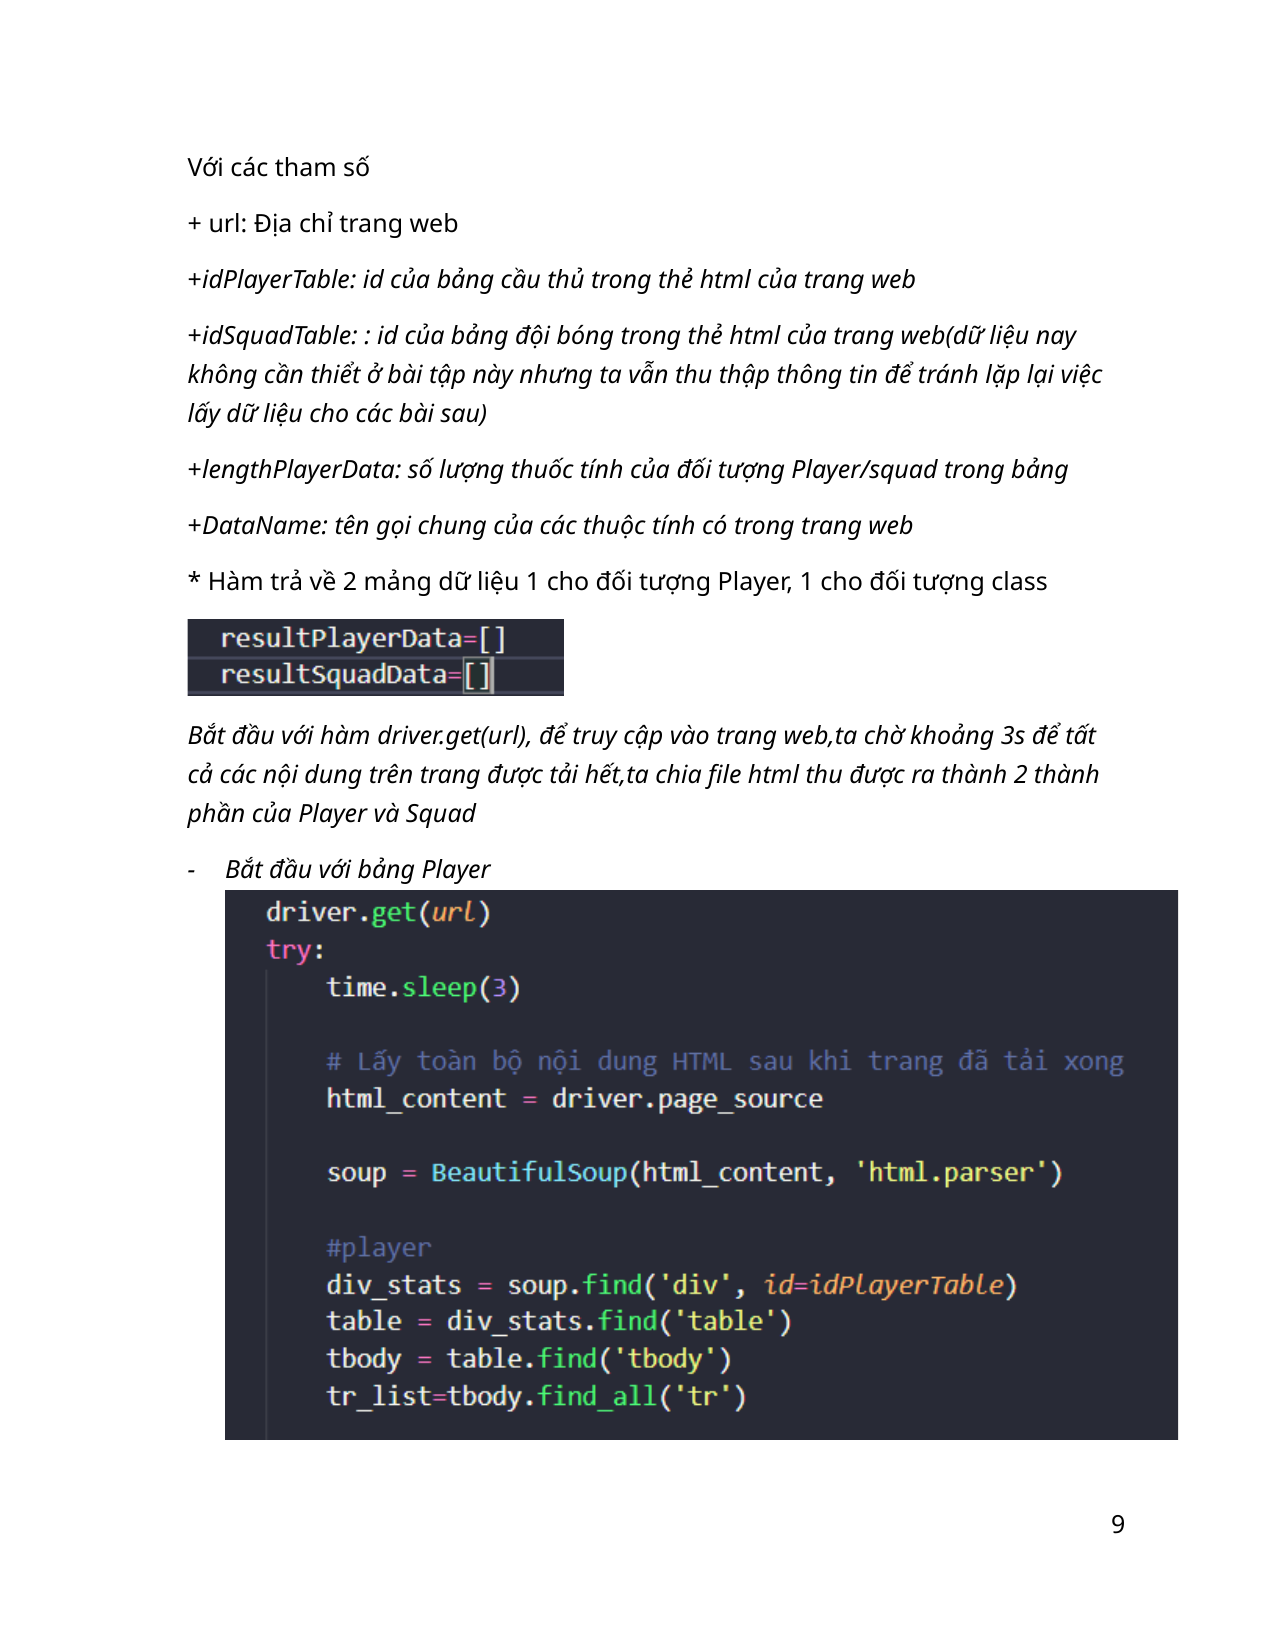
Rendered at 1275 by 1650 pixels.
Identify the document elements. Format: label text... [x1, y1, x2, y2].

text +idPlayerTable: id của bảng cầu thủ trong thẻ html của trang web [187, 262, 1125, 296]
text +DataName: tên gọi chung của các thuộc tính có trong trang web [187, 507, 1125, 542]
text +idSquadTable: : id của bảng đội bóng trong thẻ html của trang web(dữ liệu nay không cần thiểt ở bài tập này nhưng ta vẫn thu thập thông tin để tránh lặp lại việc lấy dữ liệu cho các bài sau) [187, 317, 1125, 430]
text +lengthPlayerData: số lượng thuốc tính của đối tượng Player/squad trong bảng [187, 452, 1125, 486]
text Với các tham số [187, 150, 1125, 184]
text Bắt đầu với hàm driver.get(url), để truy cập vào trang web,ta chờ khoảng 3s để tất cả các nội dung trên trang được tải hết,ta chia file html thu được ra thành 2 thành phần của Player và Squad [187, 717, 1125, 830]
text + url: Địa chỉ trang web [187, 206, 1125, 240]
picture [187, 619, 564, 696]
picture [225, 890, 1179, 1440]
list Bắt đầu với bảng Player [187, 852, 1125, 886]
text * Hàm trả về 2 mảng dữ liệu 1 cho đối tượng Player, 1 cho đối tượng class [187, 563, 1125, 597]
